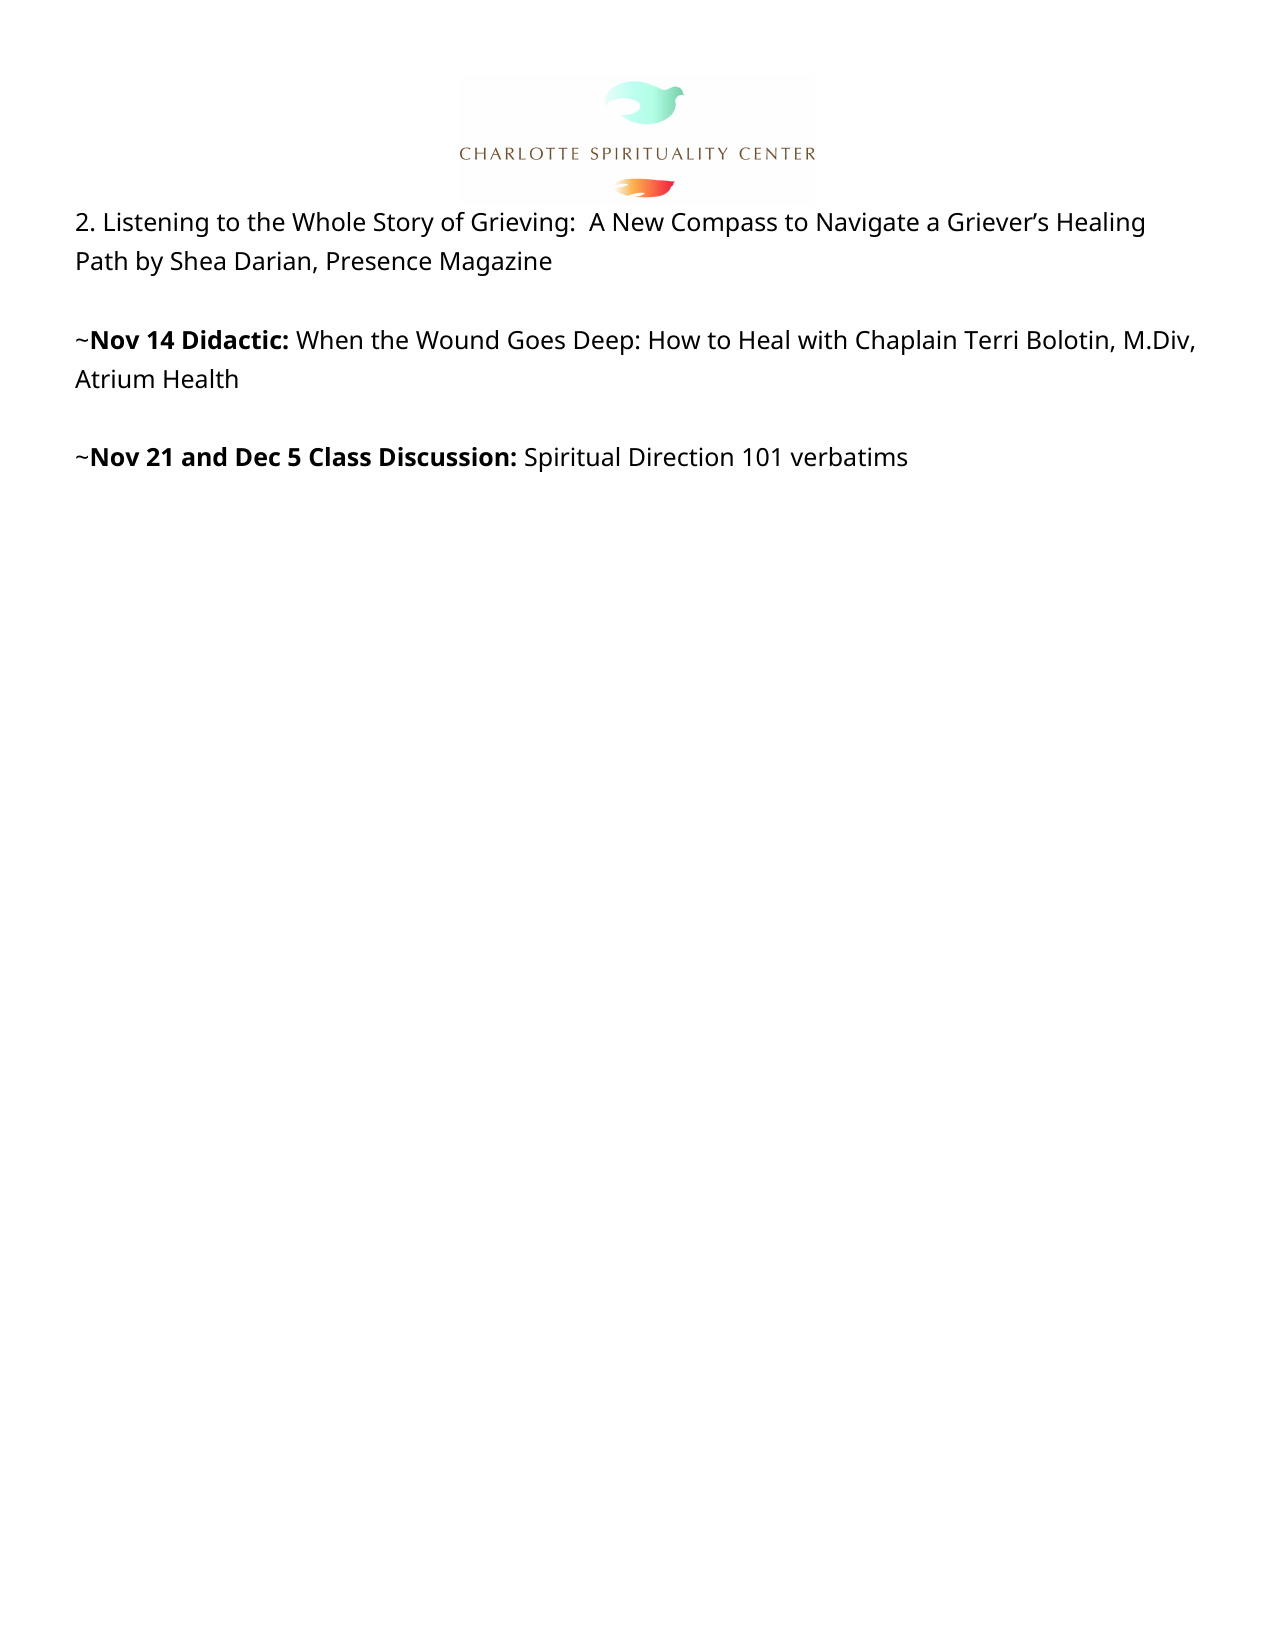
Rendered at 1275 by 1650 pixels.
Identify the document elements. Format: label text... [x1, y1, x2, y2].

picture [460, 75, 815, 205]
